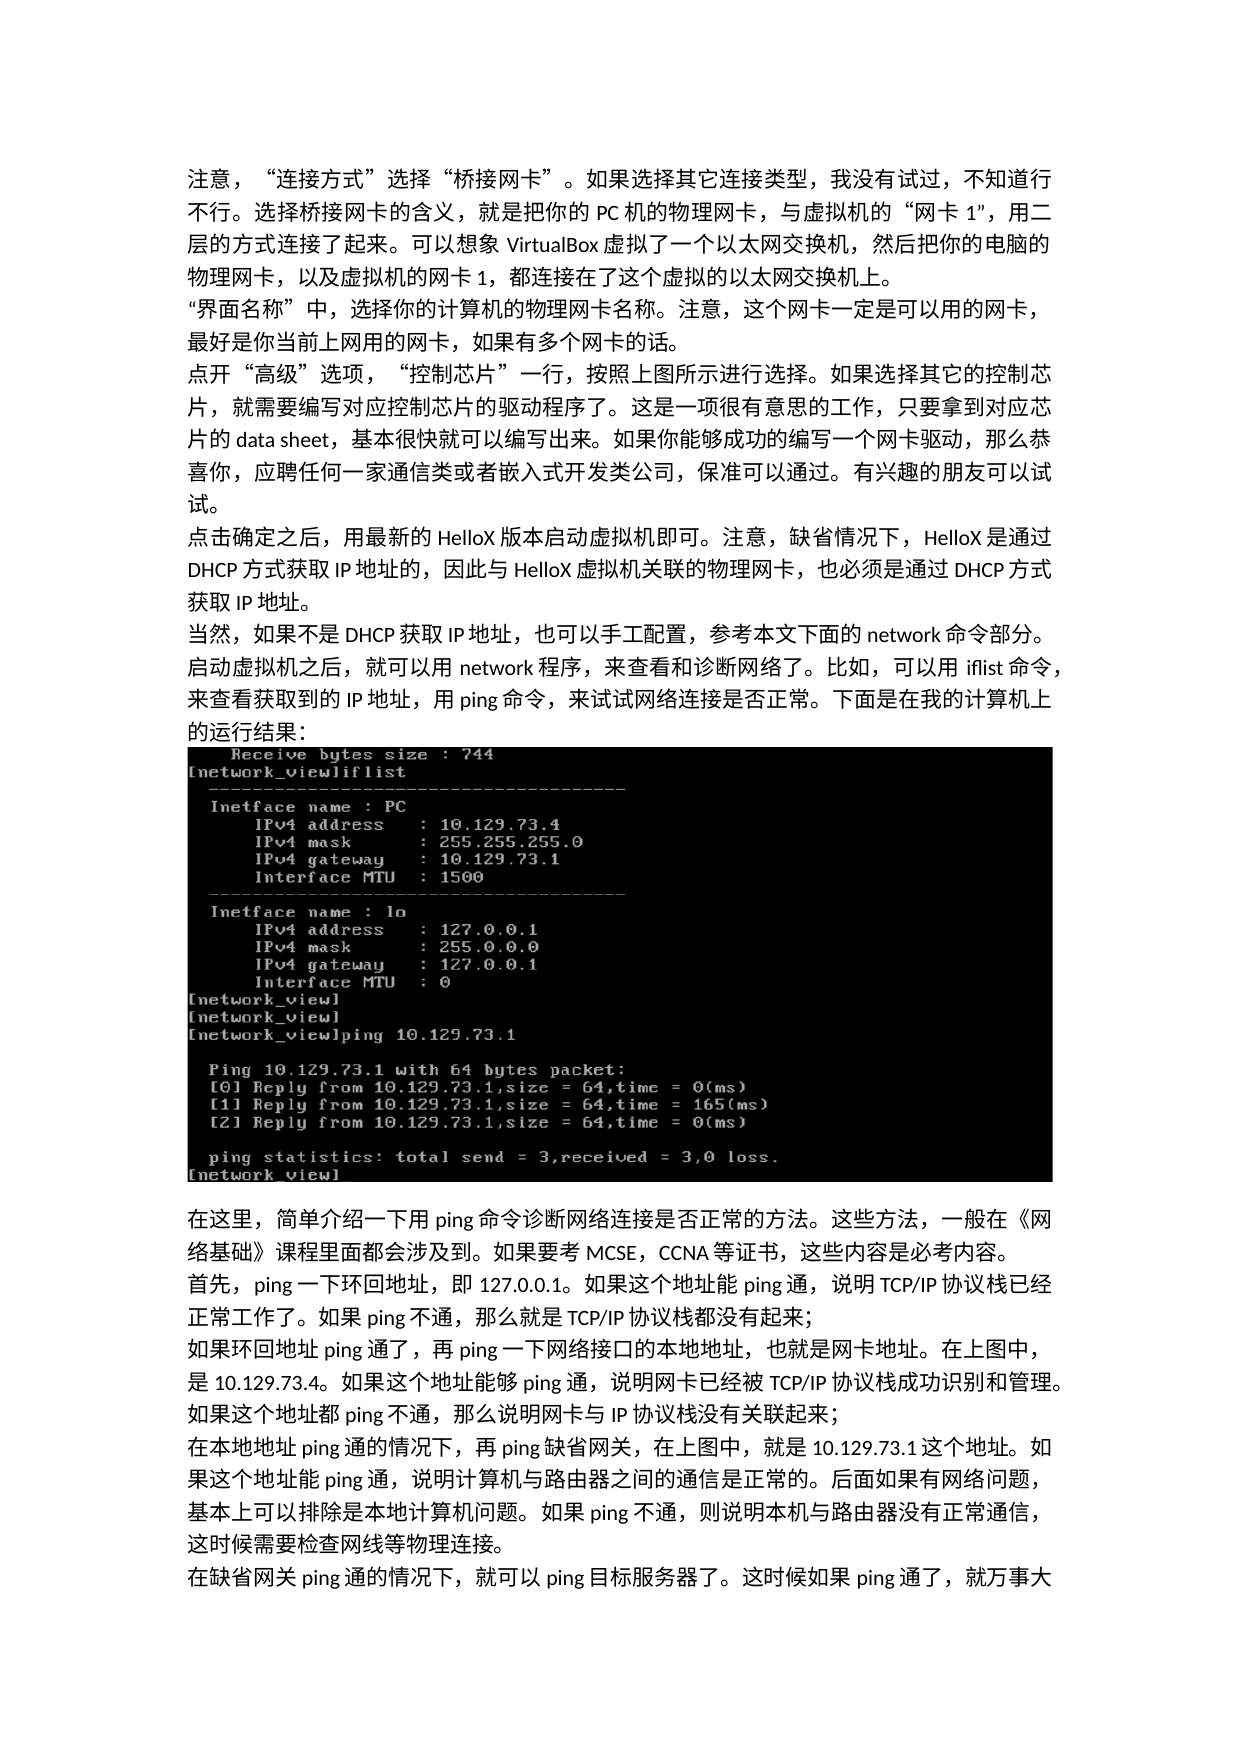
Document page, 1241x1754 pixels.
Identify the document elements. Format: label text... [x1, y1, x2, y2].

text 点开“高级”选项，“控制芯片”一行，按照上图所示进行选择。如果选择其它的控制芯片，就需要编写对应控制芯片的驱动程序了。这是一项很有意思的工作，只要拿到对应芯片的data sheet，基本很快就可以编写出来。如果你能够成功的编写一个网卡驱动，那么恭喜你，应聘任何一家通信类或者嵌入式开发类公司，保准可以通过。有兴趣的朋友可以试试。 [187, 357, 1053, 519]
text 在这里，简单介绍一下用ping命令诊断网络连接是否正常的方法。这些方法，一般在《网络基础》课程里面都会涉及到。如果要考MCSE，CCNA等证书，这些内容是必考内容。 [187, 1202, 1053, 1267]
text 如果环回地址ping通了，再ping一下网络接口的本地地址，也就是网卡地址。在上图中，是10.129.73.4。如果这个地址能够ping通，说明网卡已经被TCP/IP协议栈成功识别和管理。如果这个地址都ping不通，那么说明网卡与IP协议栈没有关联起来； [187, 1332, 1053, 1429]
text 在本地地址ping通的情况下，再ping缺省网关，在上图中，就是10.129.73.1这个地址。如果这个地址能ping通，说明计算机与路由器之间的通信是正常的。后面如果有网络问题，基本上可以排除是本地计算机问题。如果ping不通，则说明本机与路由器没有正常通信，这时候需要检查网线等物理连接。 [187, 1429, 1053, 1559]
text 启动虚拟机之后，就可以用network程序，来查看和诊断网络了。比如，可以用iflist命令，来查看获取到的IP地址，用ping命令，来试试网络连接是否正常。下面是在我的计算机上的运行结果： [187, 649, 1053, 747]
text 首先，ping一下环回地址，即127.0.0.1。如果这个地址能ping通，说明TCP/IP协议栈已经正常工作了。如果ping不通，那么就是TCP/IP协议栈都没有起来； [187, 1267, 1053, 1332]
text 注意，“连接方式”选择“桥接网卡”。如果选择其它连接类型，我没有试过，不知道行不行。选择桥接网卡的含义，就是把你的PC机的物理网卡，与虚拟机的“网卡1”，用二层的方式连接了起来。可以想象VirtualBox虚拟了一个以太网交换机，然后把你的电脑的物理网卡，以及虚拟机的网卡1，都连接在了这个虚拟的以太网交换机上。 [187, 162, 1053, 292]
text 点击确定之后，用最新的HelloX版本启动虚拟机即可。注意，缺省情况下，HelloX是通过DHCP方式获取IP地址的，因此与HelloX虚拟机关联的物理网卡，也必须是通过DHCP方式获取IP地址。 [187, 519, 1053, 617]
picture [187, 747, 1053, 1182]
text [187, 1559, 1053, 1592]
text 当然，如果不是DHCP获取IP地址，也可以手工配置，参考本文下面的network命令部分。 [187, 617, 1053, 649]
text “界面名称”中，选择你的计算机的物理网卡名称。注意，这个网卡一定是可以用的网卡，最好是你当前上网用的网卡，如果有多个网卡的话。 [187, 292, 1053, 357]
